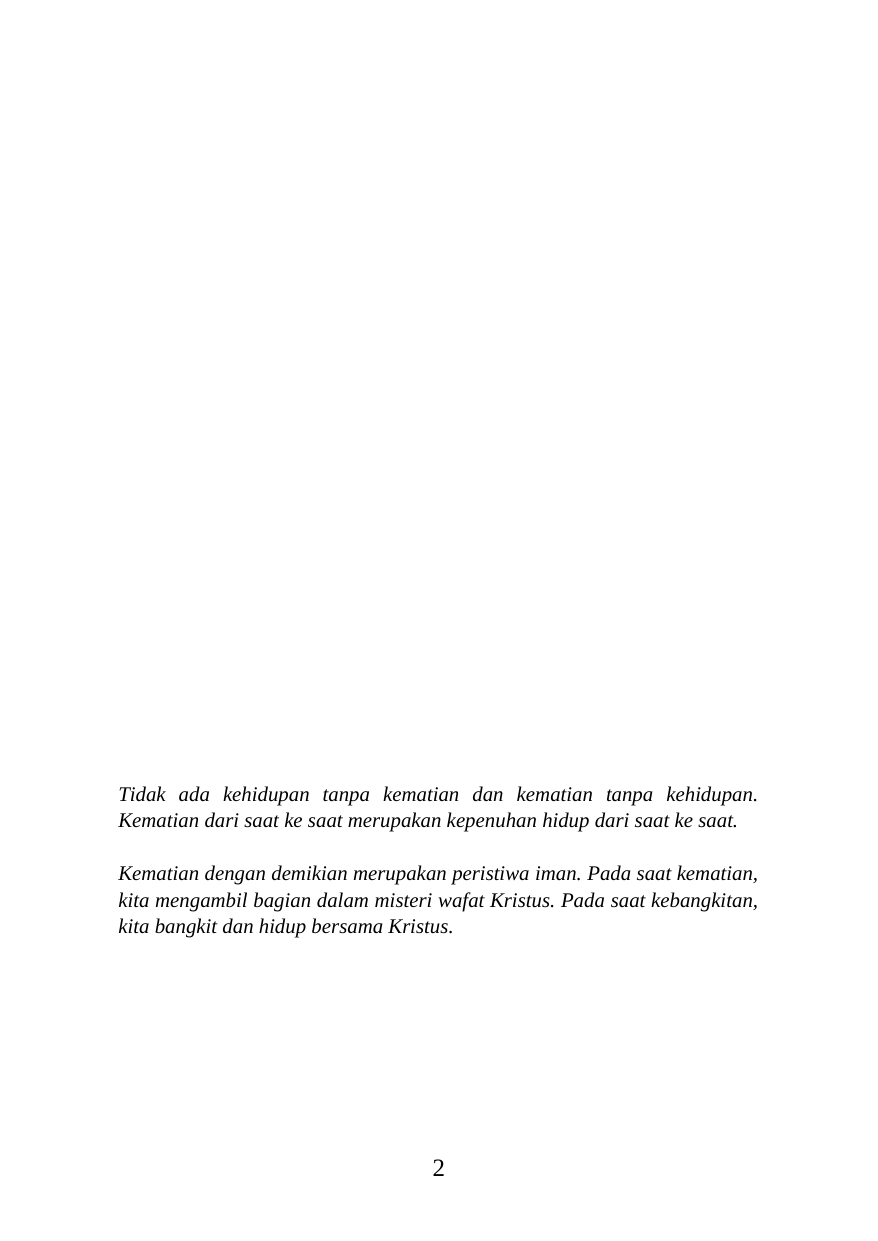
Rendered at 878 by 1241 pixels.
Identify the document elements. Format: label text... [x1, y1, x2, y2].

text Kematian dengan demikian merupakan peristiwa iman. Pada saat kematian, kita mengambil bagian dalam misteri wafat Kristus. Pada saat kebangkitan, kita bangkit dan hidup bersama Kristus. [118, 861, 759, 938]
text Tidak ada kehidupan tanpa kematian dan kematian tanpa kehidupan. Kematian dari saat ke saat merupakan kepenuhan hidup dari saat ke saat. [118, 782, 759, 832]
